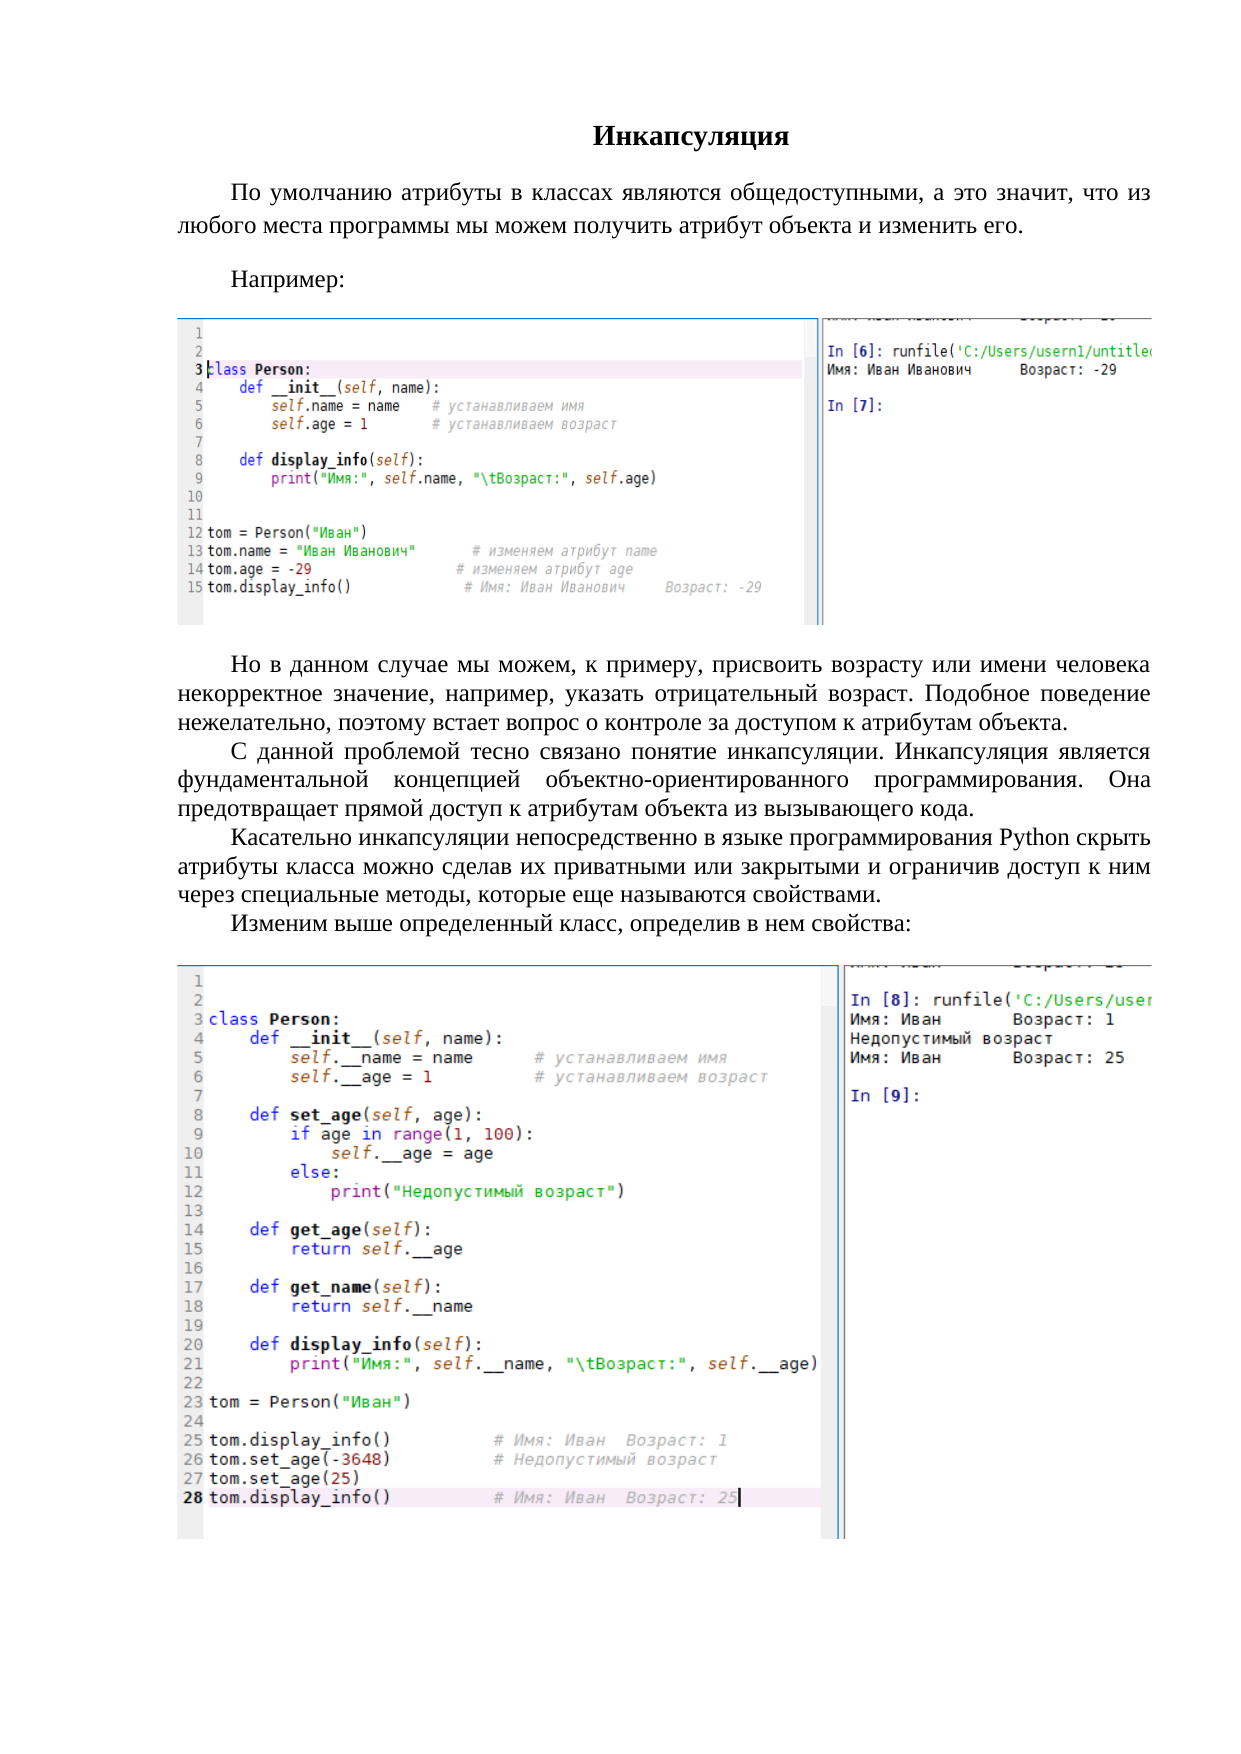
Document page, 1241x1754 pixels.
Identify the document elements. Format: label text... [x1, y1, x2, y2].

picture [177, 965, 1152, 1539]
text Касательно инкапсуляции непосредственно в языке программирования Python скрыть атрибуты класса можно сделав их приватными или закрытыми и ограничив доступ к ним через специальные методы, которые еще называются свойствами. [177, 822, 1152, 908]
text По умолчанию атрибуты в классах являются общедоступными, а это значит, что из любого места программы мы можем получить атрибут объекта и изменить его. [177, 177, 1152, 239]
text Изменим выше определенный класс, определив в нем свойства: [177, 908, 1152, 937]
text Но в данном случае мы можем, к примеру, присвоить возрасту или имени человека некорректное значение, например, указать отрицательный возраст. Подобное поведение нежелательно, поэтому встает вопрос о контроле за доступом к атрибутам объекта. [177, 649, 1152, 736]
text Например: [177, 264, 1152, 293]
text С данной проблемой тесно связано понятие инкапсуляции. Инкапсуляция является фундаментальной концепцией объектно-ориентированного программирования. Она предотвращает прямой доступ к атрибутам объекта из вызывающего кода. [177, 736, 1152, 822]
text Инкапсуляция [177, 118, 1152, 152]
picture [177, 318, 1152, 625]
